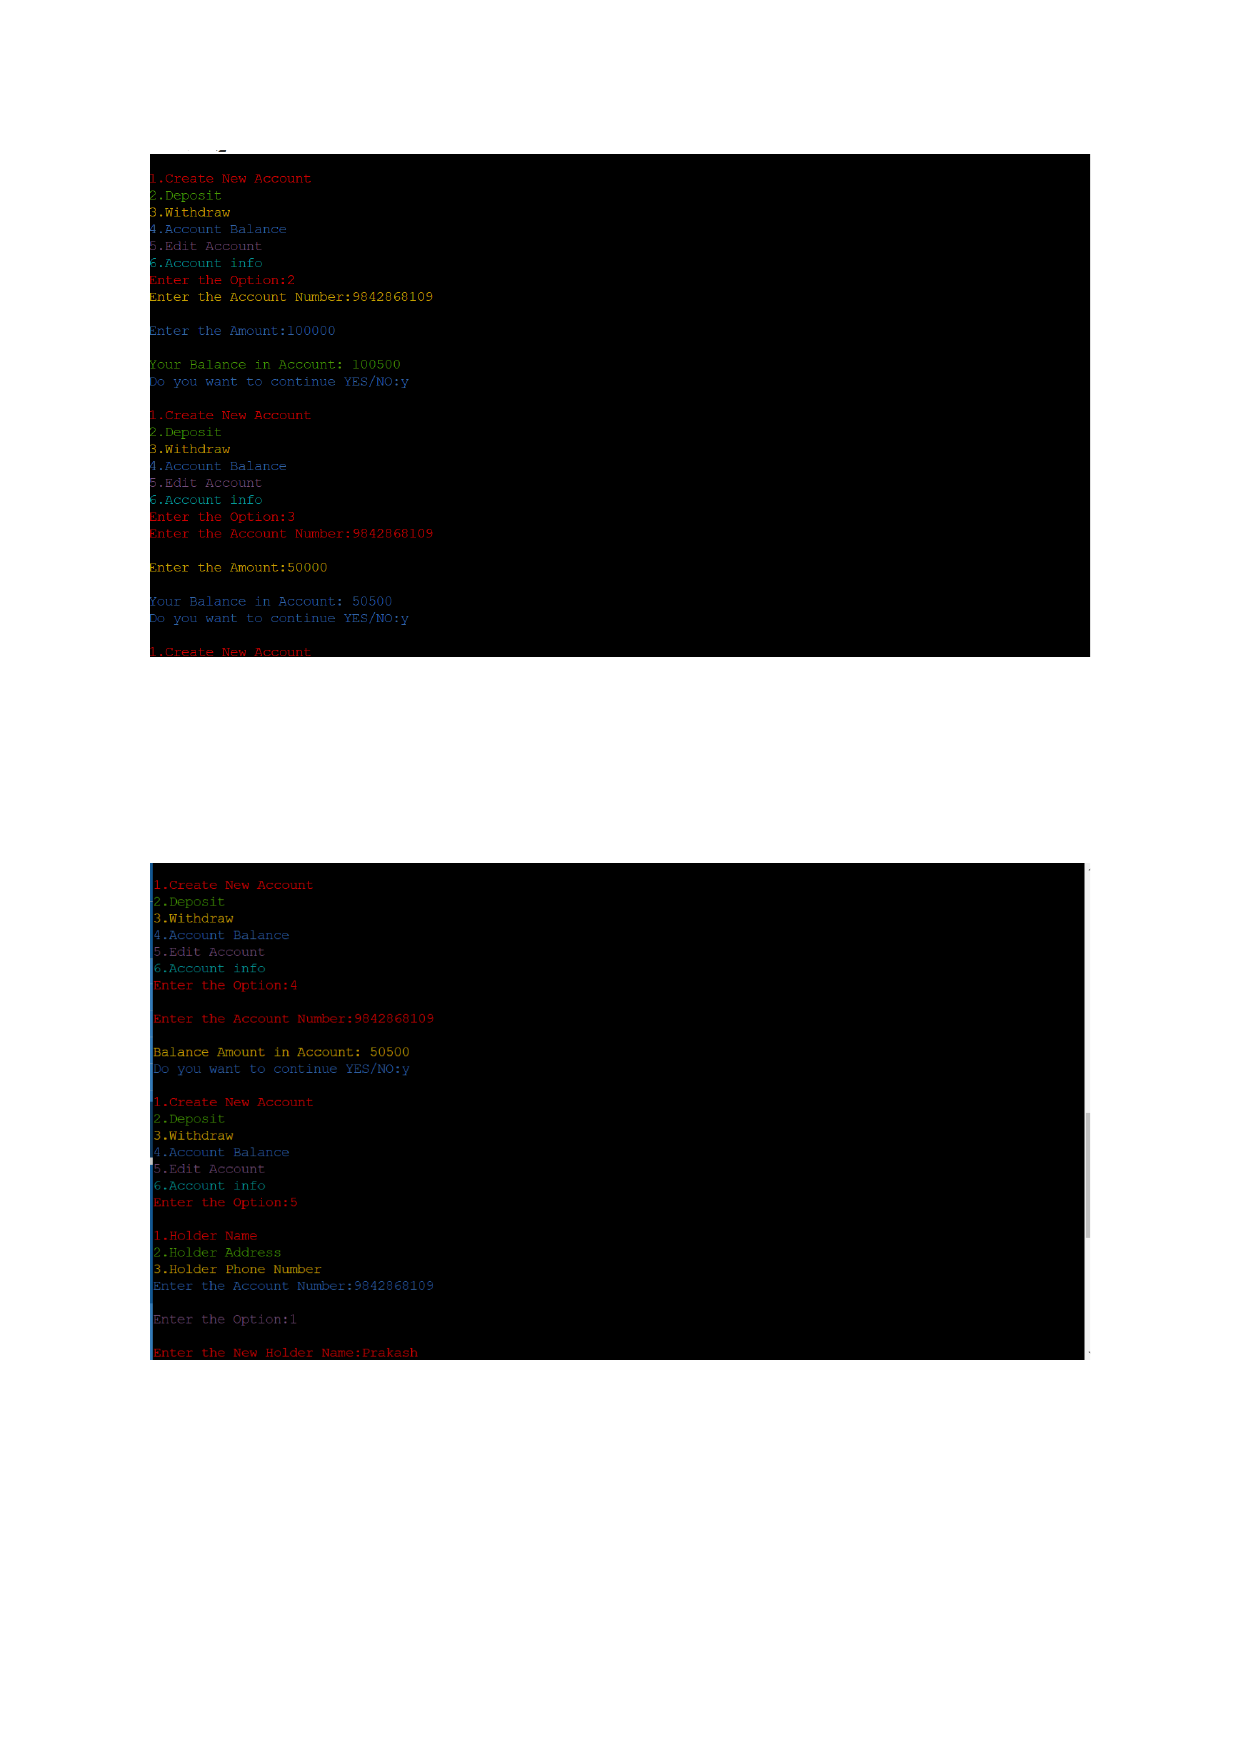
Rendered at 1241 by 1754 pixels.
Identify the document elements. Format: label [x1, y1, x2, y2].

picture [150, 863, 1091, 1360]
picture [150, 150, 1091, 657]
